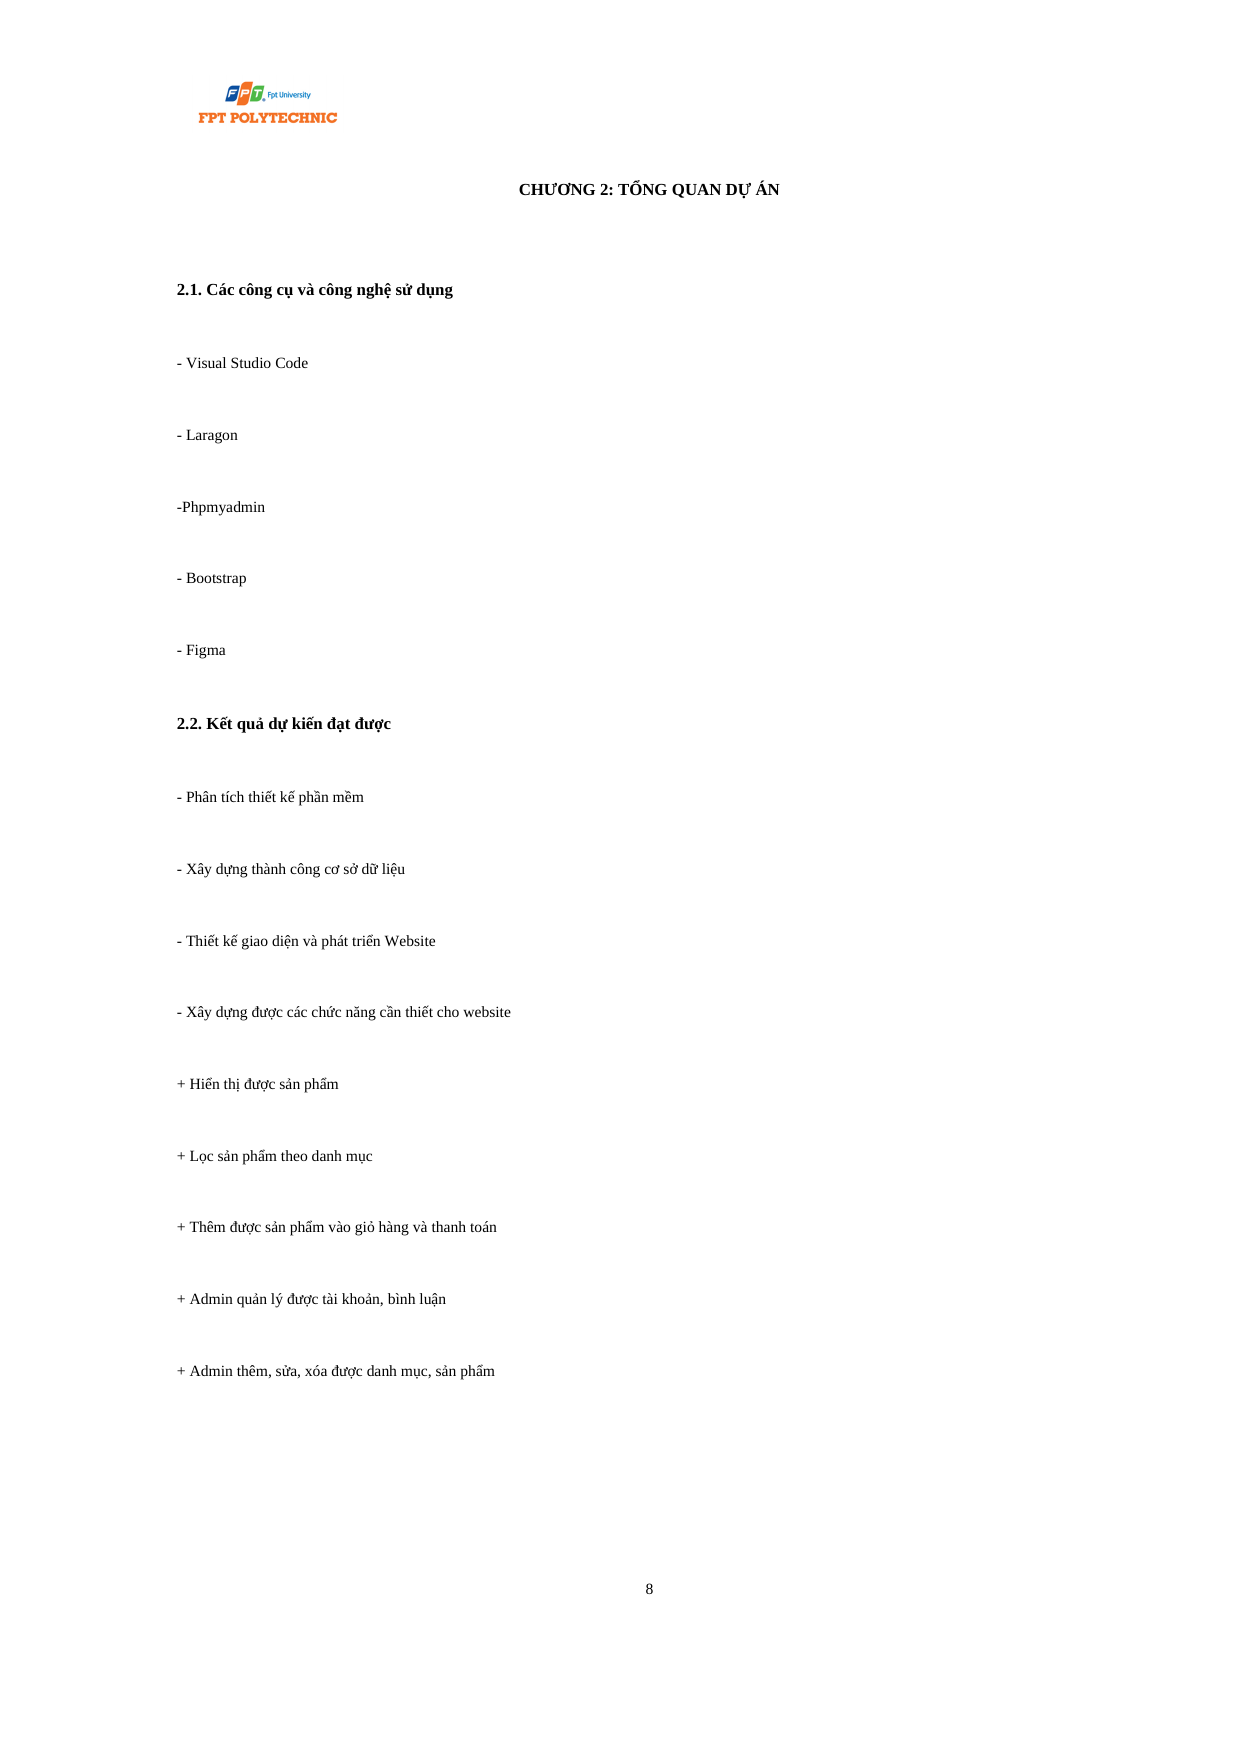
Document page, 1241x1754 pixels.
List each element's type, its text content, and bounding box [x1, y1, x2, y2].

text - Visual Studio Code [177, 341, 1122, 372]
text -Phpmyadmin [177, 484, 1122, 516]
text - Xây dựng được các chức năng cần thiết cho website [177, 990, 1122, 1021]
subtitle CHƯƠNG 2: TỔNG QUAN DỰ ÁN [177, 166, 1122, 199]
text - Laragon [177, 413, 1122, 444]
picture [177, 75, 360, 133]
text + Lọc sản phẩm theo danh mục [177, 1133, 1122, 1164]
subtitle 2.1. Các công cụ và công nghệ sử dụng [177, 266, 1122, 299]
text + Thêm được sản phẩm vào giỏ hàng và thanh toán [177, 1205, 1122, 1236]
text + Hiển thị được sản phẩm [177, 1061, 1122, 1093]
text - Bootstrap [177, 556, 1122, 587]
text - Xây dựng thành công cơ sở dữ liệu [177, 846, 1122, 878]
text - Figma [177, 628, 1122, 659]
text + Admin quản lý được tài khoản, bình luận [177, 1276, 1122, 1308]
text - Phân tích thiết kế phần mềm [177, 775, 1122, 806]
text - Thiết kế giao diện và phát triển Website [177, 918, 1122, 949]
subtitle 2.2. Kết quả dự kiến đạt được [177, 699, 1122, 733]
text + Admin thêm, sửa, xóa được danh mục, sản phẩm [177, 1348, 1122, 1379]
